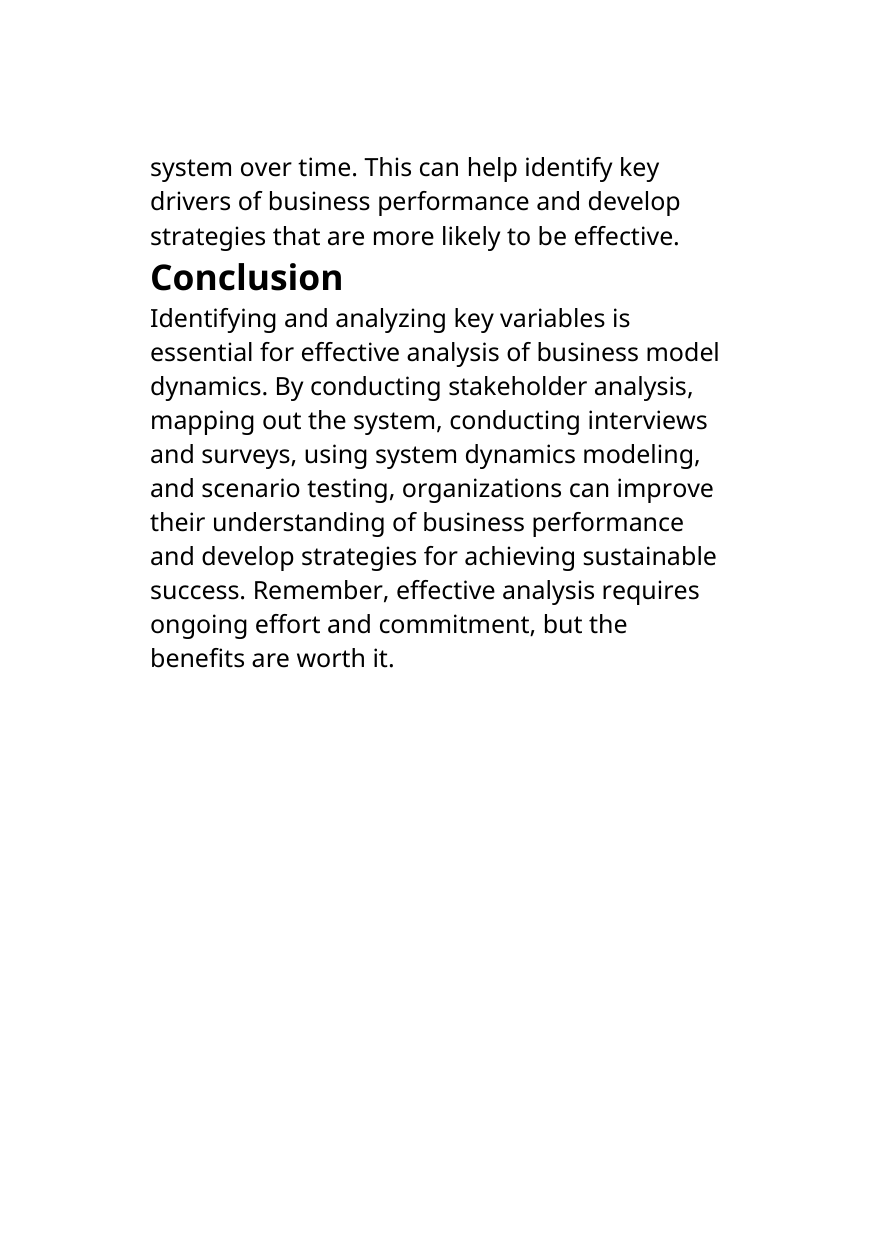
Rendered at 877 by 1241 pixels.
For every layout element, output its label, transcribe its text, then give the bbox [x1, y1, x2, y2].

subtitle Conclusion [150, 252, 727, 300]
text Identifying and analyzing key variables is essential for effective analysis of business model dynamics. By conducting stakeholder analysis, mapping out the system, conducting interviews and surveys, using system dynamics modeling, and scenario testing, organizations can improve their understanding of business performance and develop strategies for achieving sustainable success. Remember, effective analysis requires ongoing effort and commitment, but the benefits are worth it. [150, 300, 727, 675]
